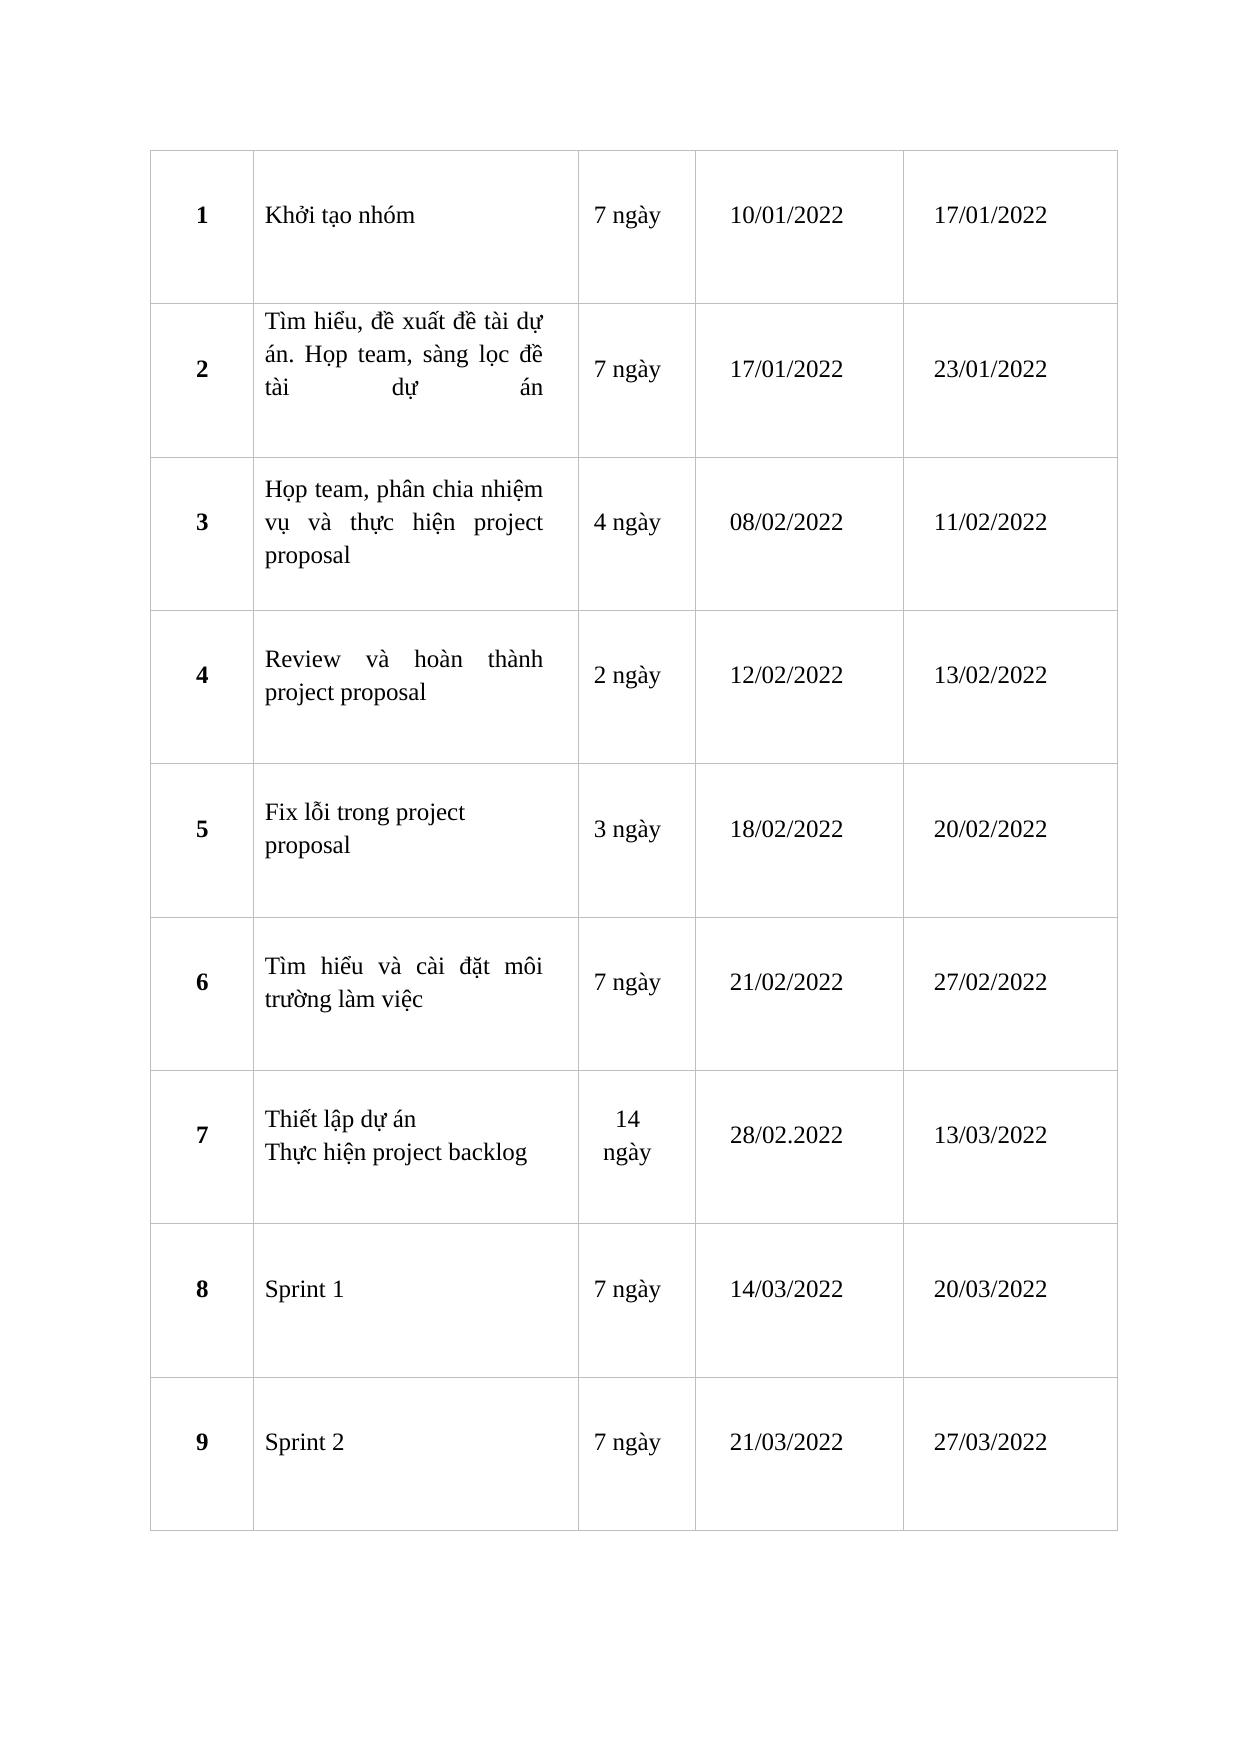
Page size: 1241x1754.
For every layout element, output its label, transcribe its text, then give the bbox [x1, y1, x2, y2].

table_cell 11/02/2022 [904, 458, 1117, 610]
table_cell 7 ngày [579, 151, 695, 303]
table_cell 6 [151, 918, 253, 1070]
table_cell 7 ngày [579, 1224, 695, 1377]
table_cell 17/01/2022 [696, 304, 903, 457]
table_cell Thiết lập dự án Thực hiện project backlog [254, 1071, 578, 1223]
table_cell Họp team, phân chia nhiệm vụ và thực hiện project proposal [254, 458, 578, 610]
table_cell 21/03/2022 [696, 1378, 903, 1530]
table_cell 9 [151, 1378, 253, 1530]
table_cell 08/02/2022 [696, 458, 903, 610]
table_cell 20/02/2022 [904, 764, 1117, 917]
table_cell 12/02/2022 [696, 611, 903, 763]
table_cell Tìm hiểu và cài đặt môi trường làm việc [254, 918, 578, 1070]
table_cell 5 [151, 764, 253, 917]
table_cell Sprint 1 [254, 1224, 578, 1377]
table_cell 7 ngày [579, 918, 695, 1070]
table_cell Sprint 2 [254, 1378, 578, 1530]
table_cell 2 ngày [579, 611, 695, 763]
table_cell 10/01/2022 [696, 151, 903, 303]
table_cell 17/01/2022 [904, 151, 1117, 303]
table_cell 13/02/2022 [904, 611, 1117, 763]
table_cell 7 ngày [579, 1378, 695, 1530]
table_cell 20/03/2022 [904, 1224, 1117, 1377]
table_cell Khởi tạo nhóm [254, 151, 578, 303]
table_cell 28/02.2022 [696, 1071, 903, 1223]
table_cell 18/02/2022 [696, 764, 903, 917]
table_cell 14/03/2022 [696, 1224, 903, 1377]
table_cell 14 ngày [579, 1071, 695, 1223]
table_cell 4 [151, 611, 253, 763]
table_cell 13/03/2022 [904, 1071, 1117, 1223]
table_cell 8 [151, 1224, 253, 1377]
table_cell 21/02/2022 [696, 918, 903, 1070]
table_cell Review và hoàn thành project proposal [254, 611, 578, 763]
table_cell 3 [151, 458, 253, 610]
table_cell 7 ngày [579, 304, 695, 457]
table_cell 7 [151, 1071, 253, 1223]
table_cell 23/01/2022 [904, 304, 1117, 457]
table_cell 27/03/2022 [904, 1378, 1117, 1530]
table_cell 27/02/2022 [904, 918, 1117, 1070]
table_cell 4 ngày [579, 458, 695, 610]
table_cell 3 ngày [579, 764, 695, 917]
table_cell Tìm hiểu, đề xuất đề tài dự án. Họp team, sàng lọc đề tài dự án [254, 304, 578, 457]
table_cell Fix lỗi trong project proposal [254, 764, 578, 917]
table_cell 1 [151, 151, 253, 303]
table_cell 2 [151, 304, 253, 457]
